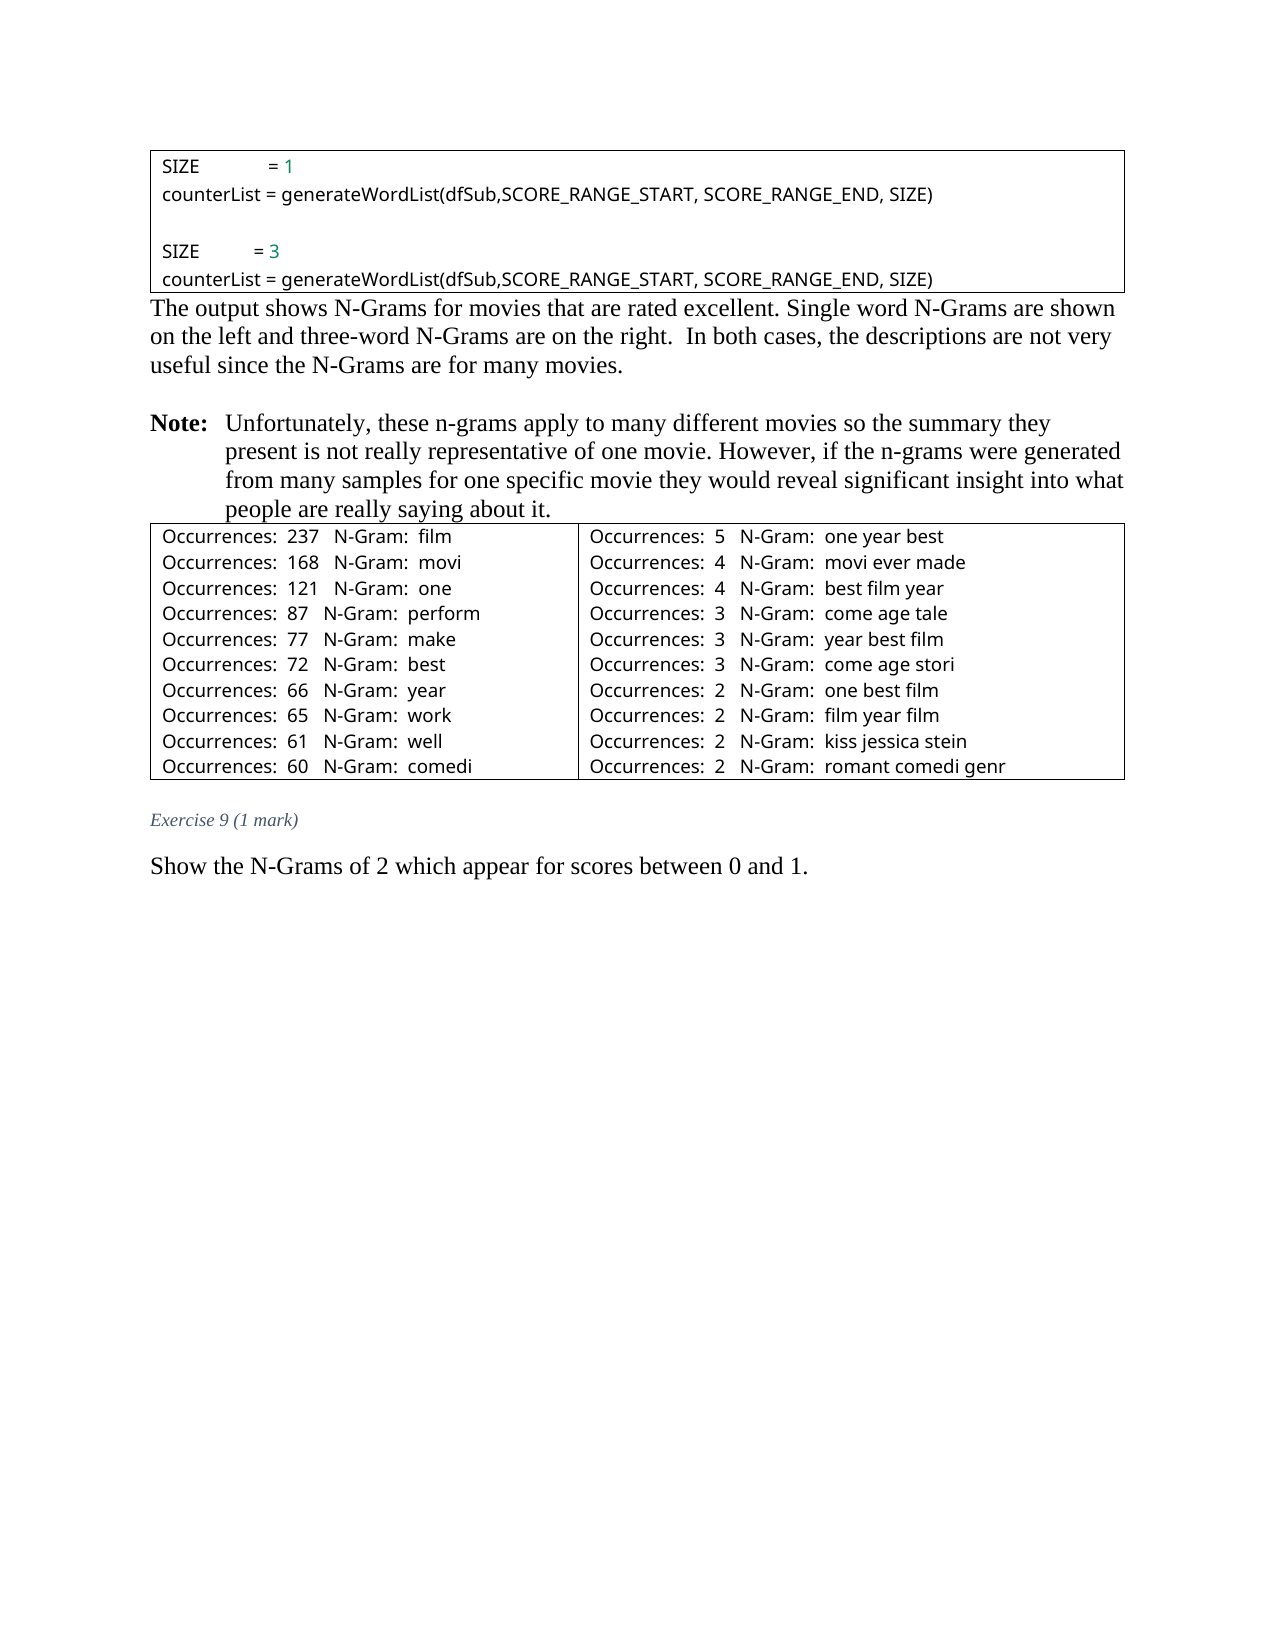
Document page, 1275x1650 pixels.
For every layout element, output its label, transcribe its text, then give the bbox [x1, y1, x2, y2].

text Exercise 9 (1 mark) [150, 809, 1125, 830]
table_header ﻿Occurrences: 237 N-Gram: film Occurrences: 168 N-Gram: movi Occurrences: 121 N-Gram: one Occurrences: 87 N-Gram: perform Occurrences: 77 N-Gram: make Occurrences: 72 N-Gram: best Occurrences: 66 N-Gram: year Occurrences: 65 N-Gram: work Occurrences: 61 N-Gram: well Occurrences: 60 N-Gram: comedi [151, 524, 578, 779]
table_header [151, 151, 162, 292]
table_header ﻿Occurrences: 5 N-Gram: one year best Occurrences: 4 N-Gram: movi ever made Occurrences: 4 N-Gram: best film year Occurrences: 3 N-Gram: come age tale Occurrences: 3 N-Gram: year best film Occurrences: 3 N-Gram: come age stori Occurrences: 2 N-Gram: one best film Occurrences: 2 N-Gram: film year film Occurrences: 2 N-Gram: kiss jessica stein Occurrences: 2 N-Gram: romant comedi genr [579, 524, 1124, 779]
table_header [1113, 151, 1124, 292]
text The output shows N-Grams for movies that are rated excellent. Single word N-Grams are shown on the left and three-word N-Grams are on the right. In both cases, the descriptions are not very useful since the N-Grams are for many movies. [150, 293, 1125, 379]
text Note: Unfortunately, these n-grams apply to many different movies so the summary they present is not really representative of one movie. However, if the n-grams were generated from many samples for one specific movie they would reveal significant insight into what people are really saying about it. [150, 408, 1125, 523]
text Show the N-Grams of 2 which appear for scores between 0 and 1. [150, 851, 1125, 880]
